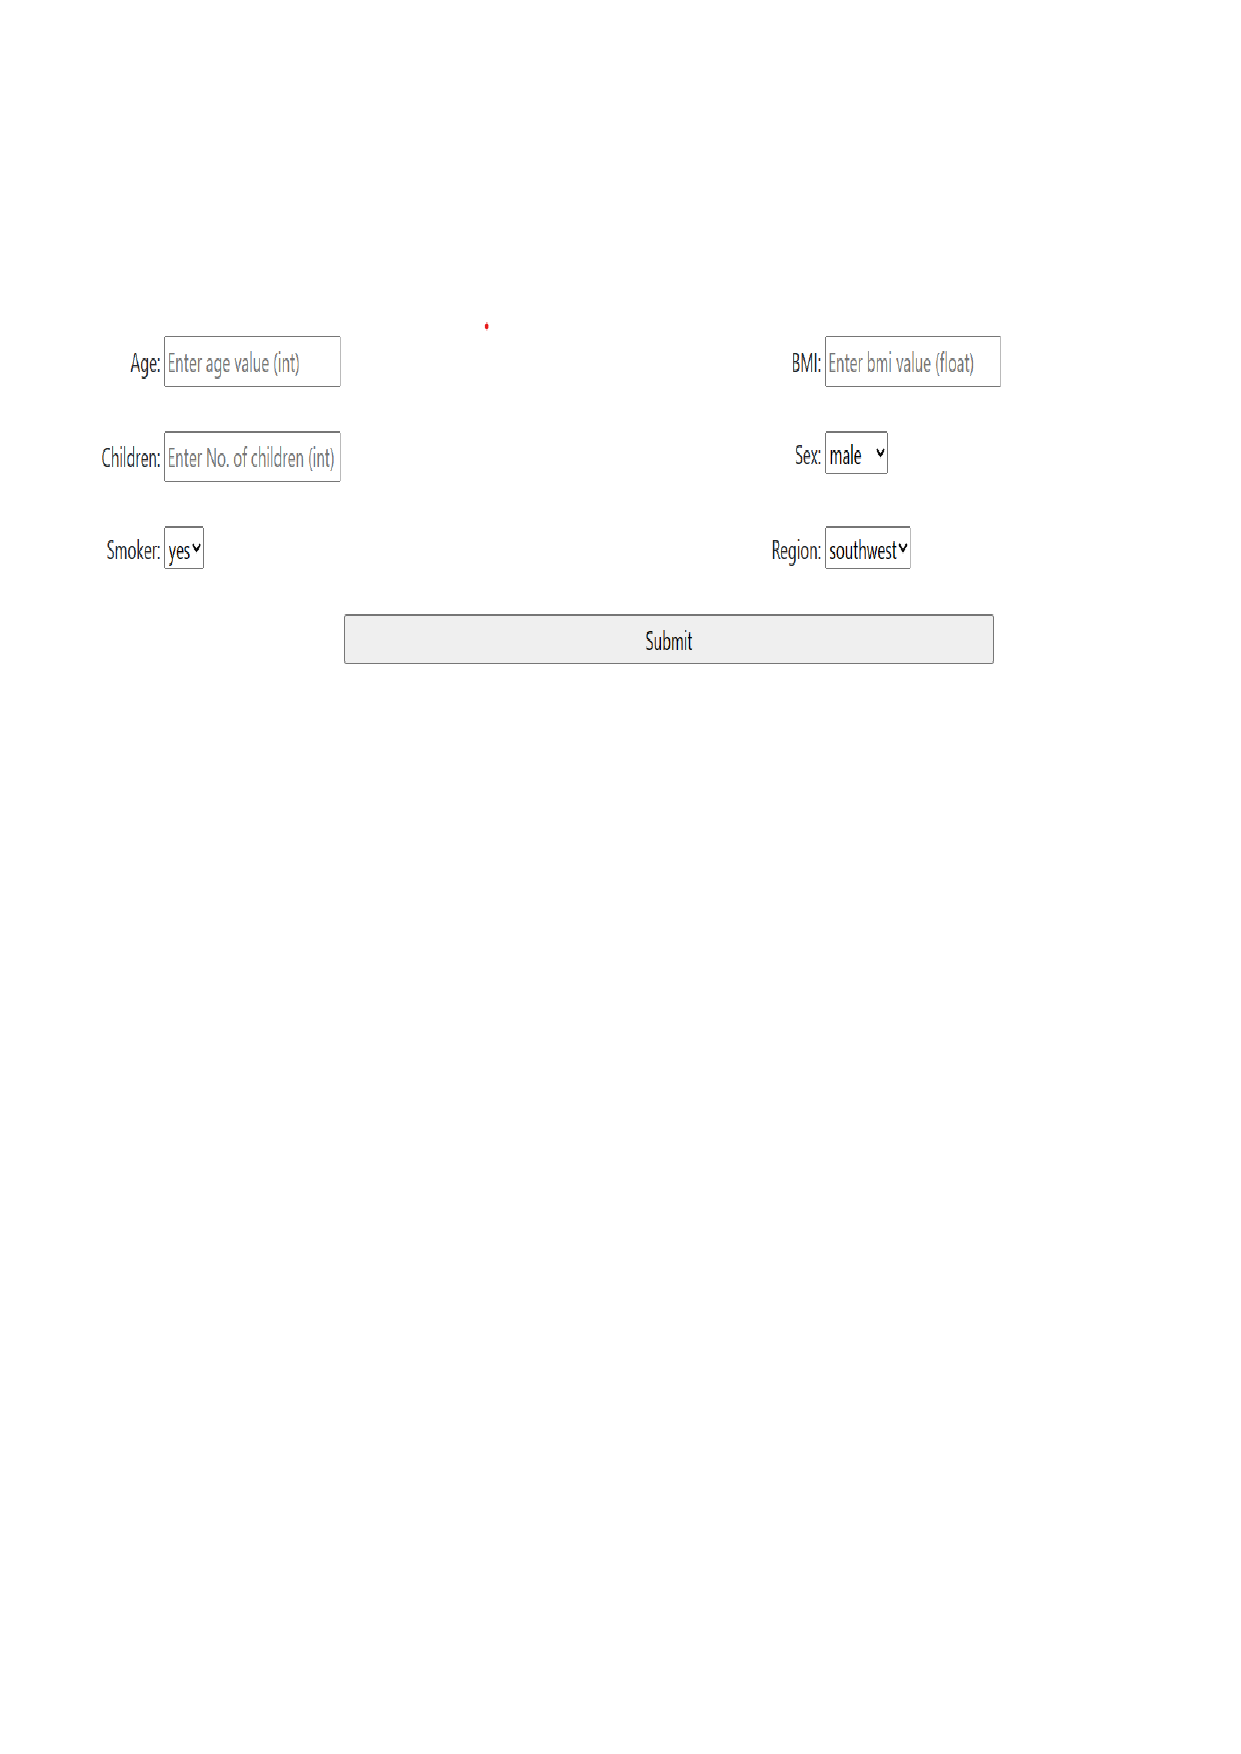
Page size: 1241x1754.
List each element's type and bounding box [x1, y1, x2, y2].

picture [53, 196, 1185, 779]
